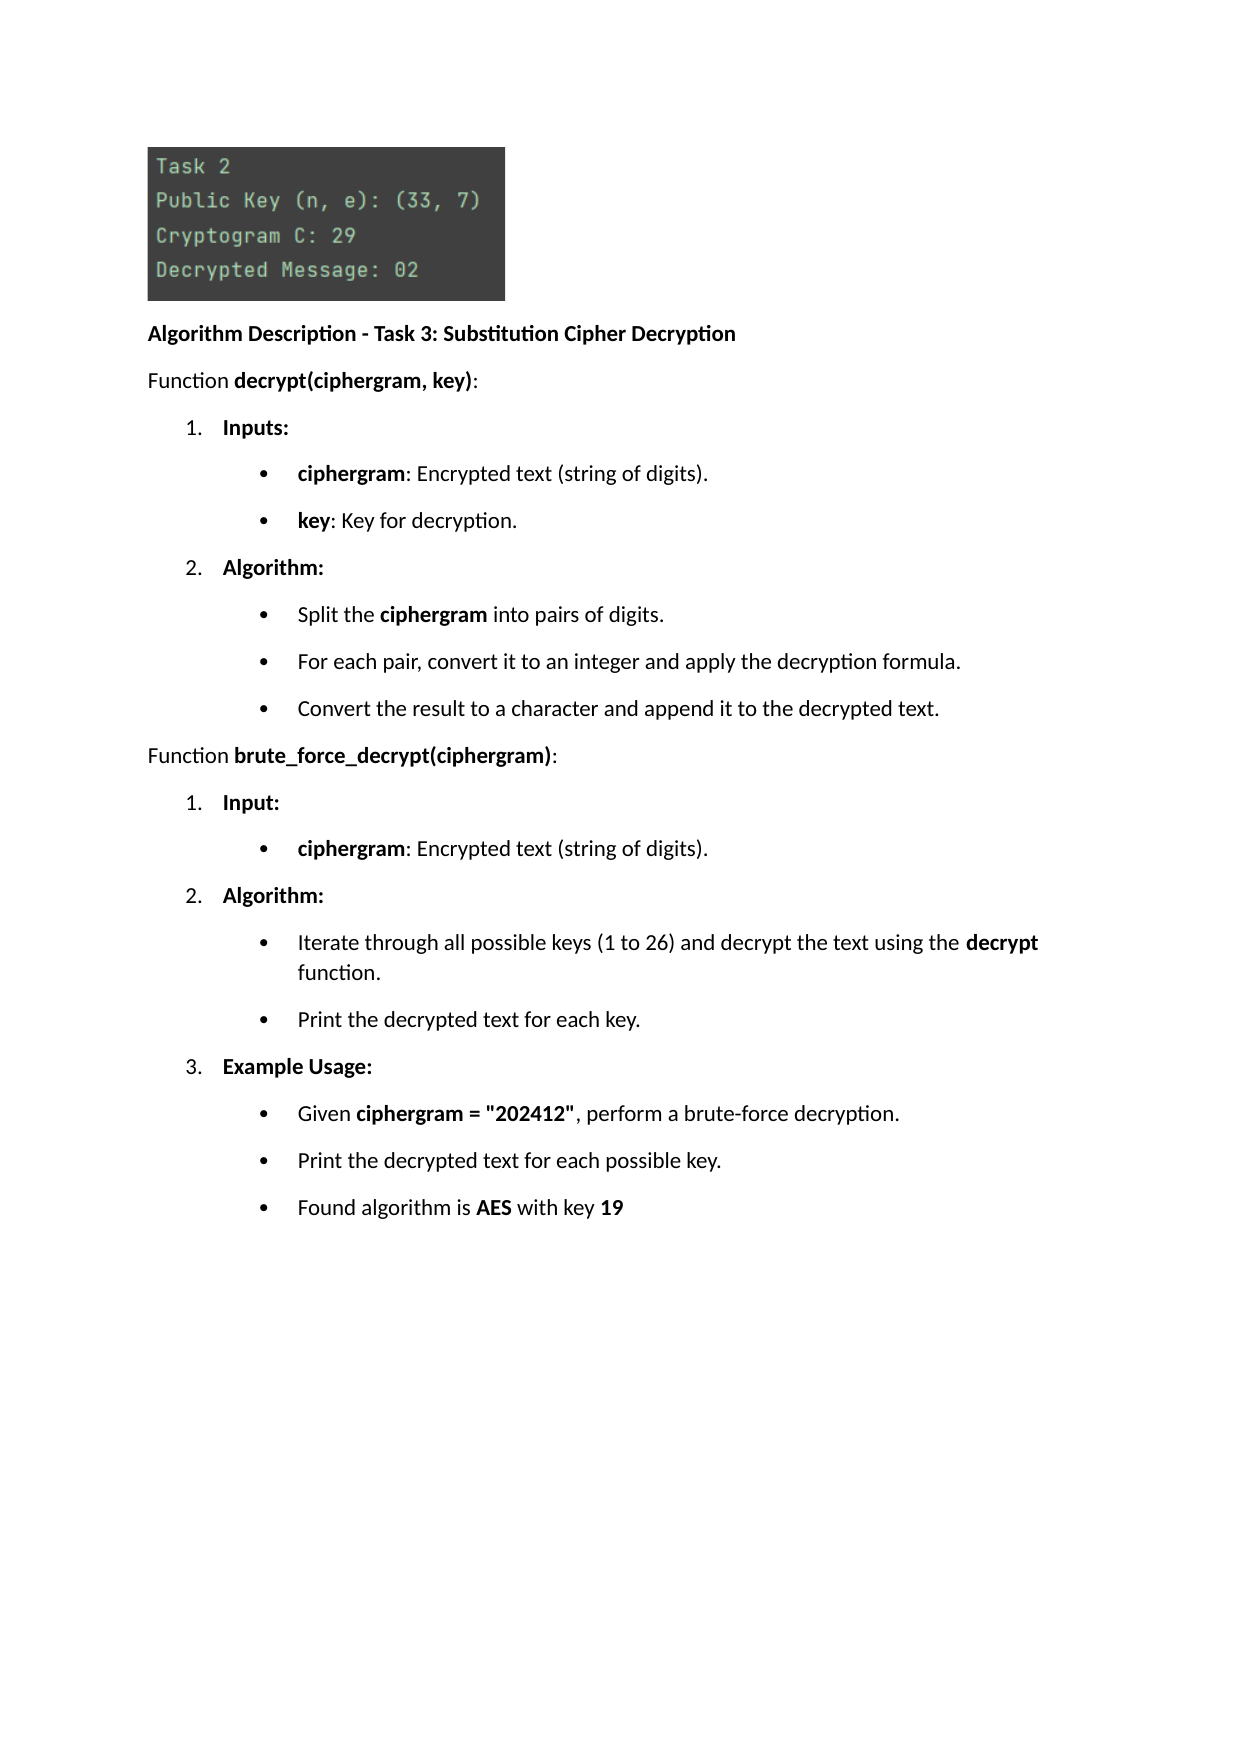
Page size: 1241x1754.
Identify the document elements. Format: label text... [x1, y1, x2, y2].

text Function decrypt(ciphergram, key): [148, 366, 1093, 394]
list ciphergram: Encrypted text (string of digits). [260, 459, 1093, 488]
list Print the decrypted text for each possible key. [260, 1146, 1093, 1174]
list Print the decrypted text for each key. [260, 1005, 1093, 1033]
list Split the ciphergram into pairs of digits. [260, 600, 1093, 628]
list Inputs: [185, 413, 1093, 441]
list Algorithm: [185, 881, 1093, 909]
list Convert the result to a character and append it to the decrypted text. [260, 694, 1093, 722]
list Algorithm: [185, 553, 1093, 581]
picture [147, 147, 506, 301]
text Function brute_force_decrypt(ciphergram): [148, 741, 1093, 769]
text Algorithm Description - Task 3: Substitution Cipher Decryption [148, 319, 1093, 347]
list For each pair, convert it to an integer and apply the decryption formula. [260, 647, 1093, 675]
list key: Key for decryption. [260, 506, 1093, 534]
list Found algorithm is AES with key 19 [260, 1193, 1093, 1221]
list ciphergram: Encrypted text (string of digits). [260, 834, 1093, 863]
list Iterate through all possible keys (1 to 26) and decrypt the text using the decrypt function. [260, 928, 1093, 987]
list Given ciphergram = "202412", perform a brute-force decryption. [260, 1099, 1093, 1127]
list Input: [185, 788, 1093, 816]
list Example Usage: [185, 1052, 1093, 1080]
